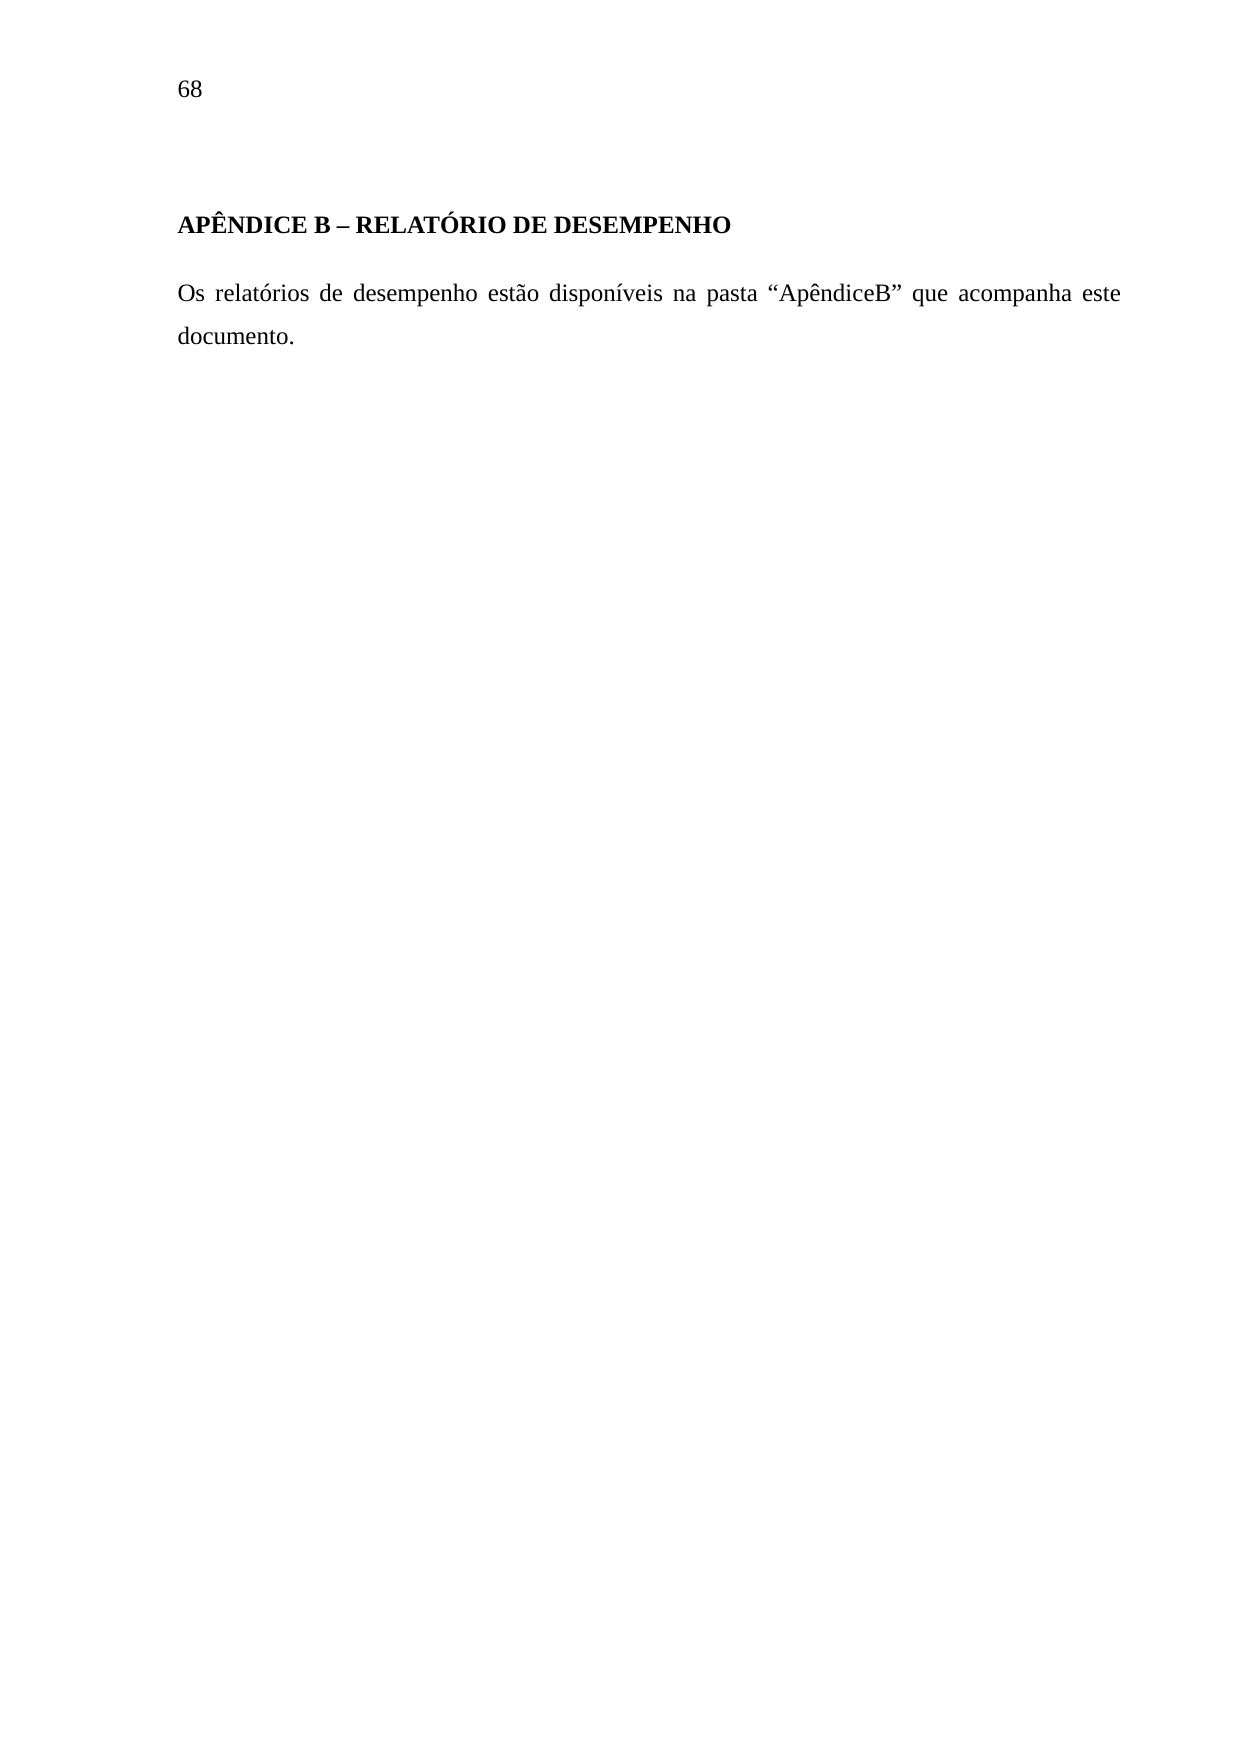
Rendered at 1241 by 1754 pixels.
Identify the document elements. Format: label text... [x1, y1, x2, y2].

text Os relatórios de desempenho estão disponíveis na pasta “ApêndiceB” que acompanha este documento. [177, 278, 1122, 350]
subtitle APÊNDICE B – RELATÓRIO DE DESEMPENHO [177, 210, 1122, 239]
